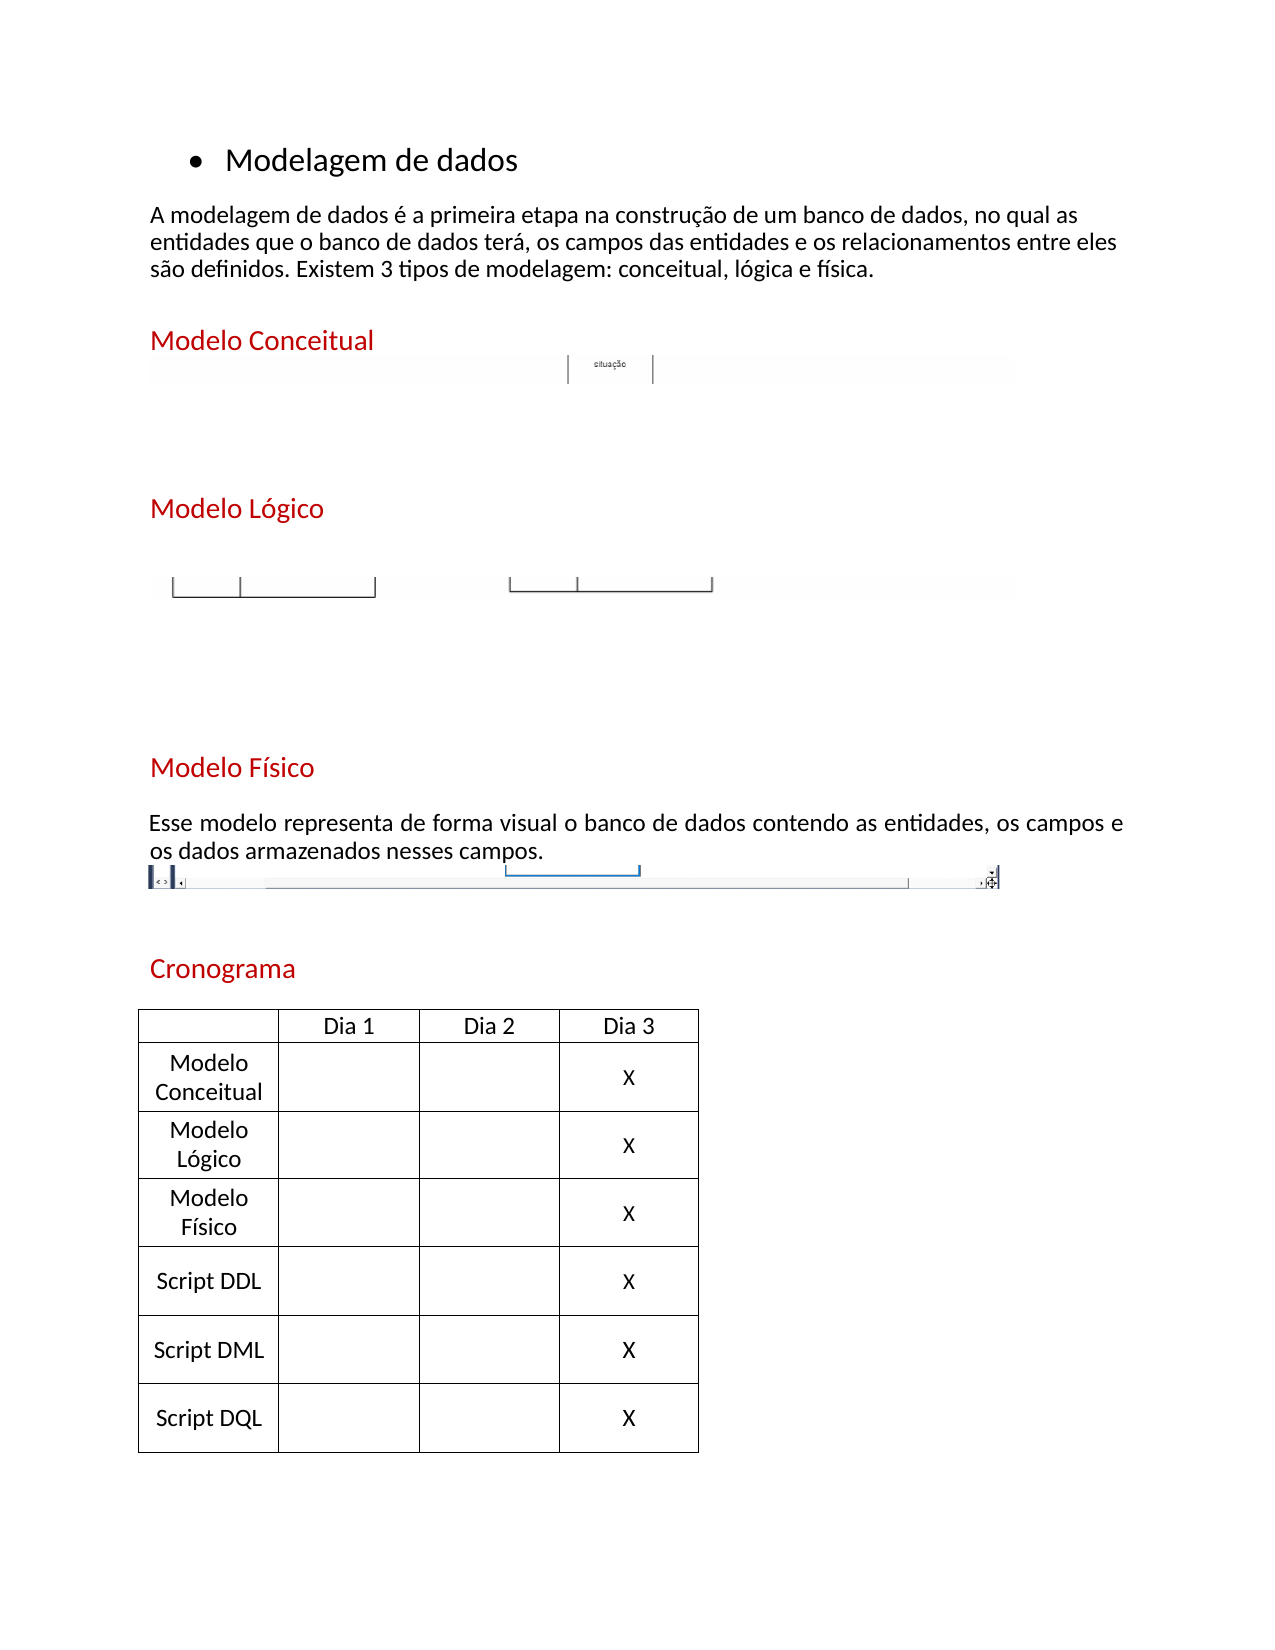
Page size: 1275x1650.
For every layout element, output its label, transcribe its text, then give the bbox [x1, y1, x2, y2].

table_header Dia 3 [560, 1010, 698, 1042]
table_cell X [560, 1316, 698, 1383]
table_cell [279, 1112, 419, 1178]
table_cell [420, 1384, 559, 1452]
table_cell Modelo Conceitual [139, 1043, 278, 1111]
table_cell [279, 1043, 419, 1111]
table_cell [279, 1247, 419, 1315]
list Modelagem de dados [187, 150, 1125, 177]
table_cell Script DQL [139, 1384, 278, 1452]
table_header [139, 1010, 278, 1042]
table_header Dia 2 [420, 1010, 559, 1042]
table_cell [420, 1247, 559, 1315]
text Modelo Conceitual [150, 329, 1125, 356]
table_cell [420, 1179, 559, 1246]
table_cell [279, 1179, 419, 1246]
table_cell Modelo Físico [139, 1179, 278, 1246]
table_cell X [560, 1247, 698, 1315]
table_cell [420, 1043, 559, 1111]
table_cell [279, 1384, 419, 1452]
table_cell Modelo Lógico [139, 1112, 278, 1178]
table_cell [279, 1316, 419, 1383]
table_cell Script DDL [139, 1247, 278, 1315]
text Modelo Físico [150, 756, 1125, 783]
table_cell X [560, 1384, 698, 1452]
table_header Dia 1 [279, 1010, 419, 1042]
table_cell X [560, 1179, 698, 1246]
table_cell [420, 1316, 559, 1383]
table_cell X [560, 1043, 698, 1111]
text A modelagem de dados é a primeira etapa na construção de um banco de dados, no qual as entidades que o banco de dados terá, os campos das entidades e os relacionamentos entre eles são definidos. Existem 3 tipos de modelagem: conceitual, lógica e física. [150, 202, 1125, 283]
text Esse modelo representa de forma visual o banco de dados contendo as entidades, os campos e os dados armazenados nesses campos. [148, 808, 1125, 866]
table_cell X [560, 1112, 698, 1178]
table_cell Script DML [139, 1316, 278, 1383]
table_cell [420, 1112, 559, 1178]
text Cronograma [150, 957, 1125, 984]
text Modelo Lógico [150, 497, 1125, 524]
